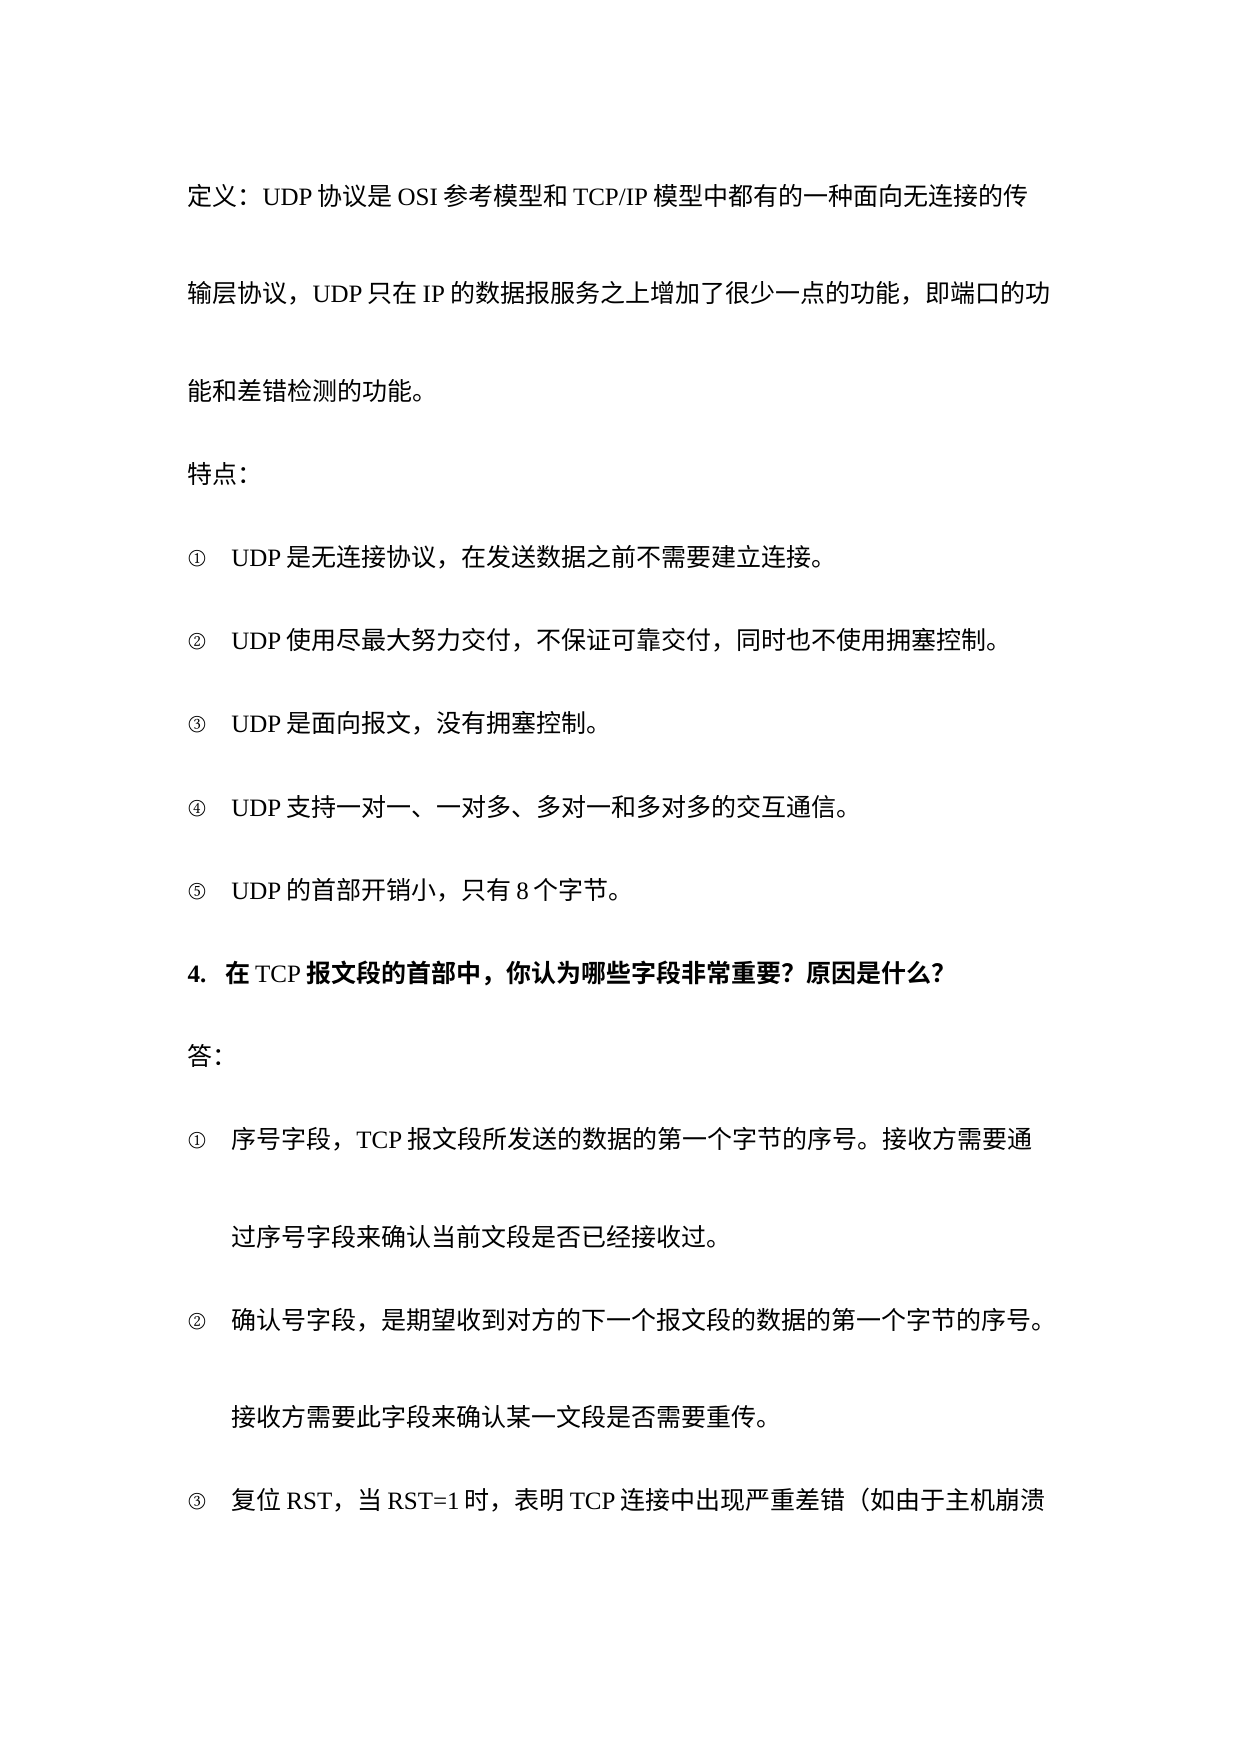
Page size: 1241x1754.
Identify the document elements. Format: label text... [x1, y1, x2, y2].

list 在TCP报文段的首部中，你认为哪些字段非常重要？原因是什么？ [187, 939, 1053, 1004]
list 确认号字段，是期望收到对方的下一个报文段的数据的第一个字节的序号。接收方需要此字段来确认某一文段是否需要重传。 [187, 1286, 1053, 1448]
text 特点： [187, 440, 1053, 505]
list UDP使用尽最大努力交付，不保证可靠交付，同时也不使用拥塞控制。 [187, 606, 1053, 671]
text 定义：UDP协议是OSI参考模型和TCP/IP模型中都有的一种面向无连接的传输层协议，UDP只在IP的数据报服务之上增加了很少一点的功能，即端口的功能和差错检测的功能。 [187, 162, 1053, 422]
list UDP支持一对一、一对多、多对一和多对多的交互通信。 [187, 773, 1053, 838]
list UDP是面向报文，没有拥塞控制。 [187, 689, 1053, 754]
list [187, 1466, 1053, 1531]
list 序号字段，TCP报文段所发送的数据的第一个字节的序号。接收方需要通过序号字段来确认当前文段是否已经接收过。 [187, 1105, 1053, 1268]
text 答： [187, 1022, 1053, 1087]
list UDP的首部开销小，只有8个字节。 [187, 856, 1053, 921]
list UDP是无连接协议，在发送数据之前不需要建立连接。 [187, 523, 1053, 588]
